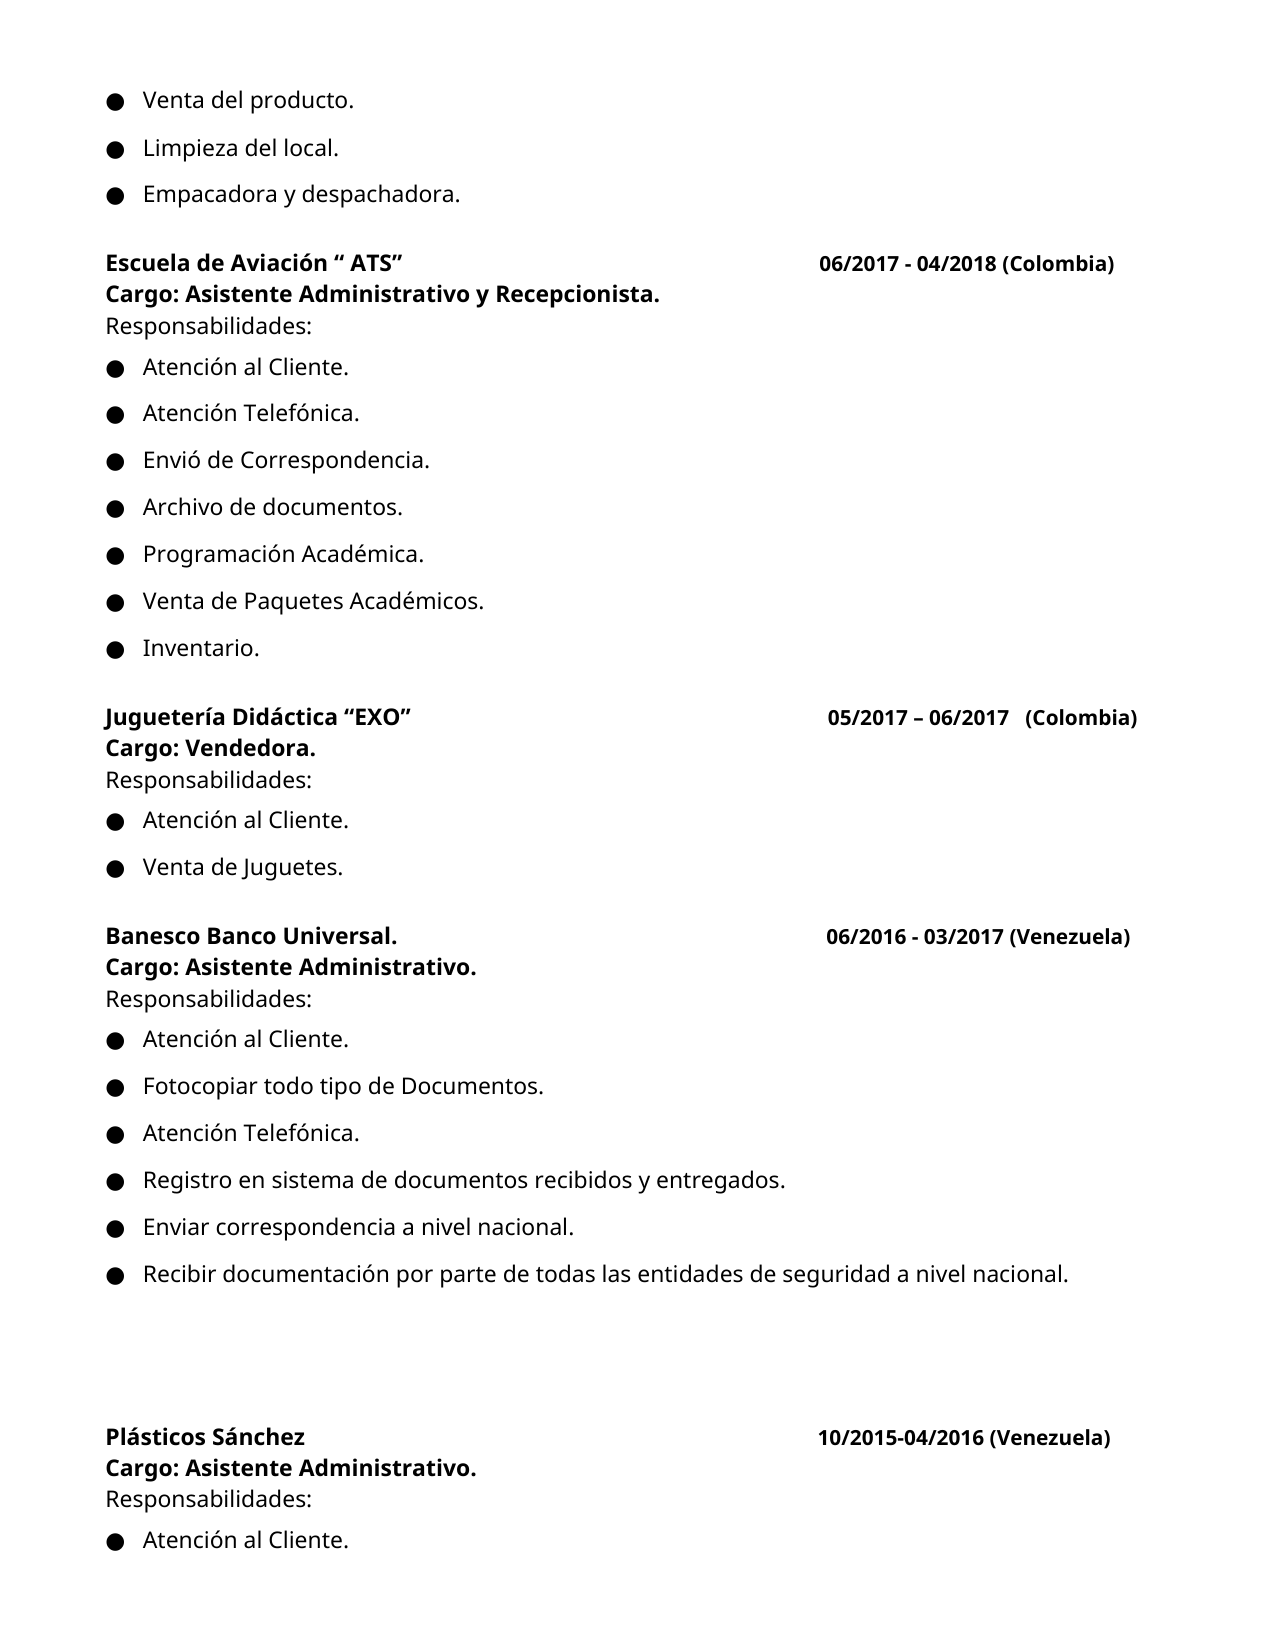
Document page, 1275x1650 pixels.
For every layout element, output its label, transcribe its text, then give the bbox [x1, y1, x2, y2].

list Recibir documentación por parte de todas las entidades de seguridad a nivel nacional. [105, 1249, 1169, 1296]
text Escuela de Aviación “ ATS” 06/2017 - 04/2018 (Colombia) [105, 247, 1169, 278]
list Fotocopiar todo tipo de Documentos. [105, 1061, 1169, 1108]
text Cargo: Asistente Administrativo. [105, 951, 1169, 982]
list Atención Telefónica. [105, 388, 1169, 435]
list Atención Telefónica. [105, 1108, 1169, 1155]
list Inventario. [105, 623, 1169, 670]
list Venta de Juguetes. [105, 842, 1169, 889]
list Limpieza del local. [105, 122, 1169, 169]
text Responsabilidades: [105, 1483, 1169, 1514]
text Cargo: Asistente Administrativo. [105, 1452, 1169, 1483]
list Venta del producto. [105, 75, 1169, 122]
list Atención al Cliente. [105, 1514, 1169, 1561]
list Enviar correspondencia a nivel nacional. [105, 1202, 1169, 1249]
list Registro en sistema de documentos recibidos y entregados. [105, 1155, 1169, 1202]
text Cargo: Asistente Administrativo y Recepcionista. [105, 278, 1169, 310]
text Banesco Banco Universal. 06/2016 - 03/2017 (Venezuela) [105, 920, 1169, 951]
list Atención al Cliente. [105, 341, 1169, 388]
list Atención al Cliente. [105, 795, 1169, 842]
text Responsabilidades: [105, 763, 1169, 795]
list Archivo de documentos. [105, 482, 1169, 529]
list Programación Académica. [105, 529, 1169, 576]
text Juguetería Didáctica “EXO” 05/2017 – 06/2017 (Colombia) [105, 701, 1169, 732]
list Atención al Cliente. [105, 1014, 1169, 1061]
text Responsabilidades: [105, 982, 1169, 1014]
list Venta de Paquetes Académicos. [105, 576, 1169, 623]
list Envió de Correspondencia. [105, 435, 1169, 482]
text Plásticos Sánchez 10/2015-04/2016 (Venezuela) [105, 1421, 1169, 1452]
list Empacadora y despachadora. [105, 169, 1169, 216]
text Responsabilidades: [105, 310, 1169, 341]
text Cargo: Vendedora. [105, 732, 1169, 763]
